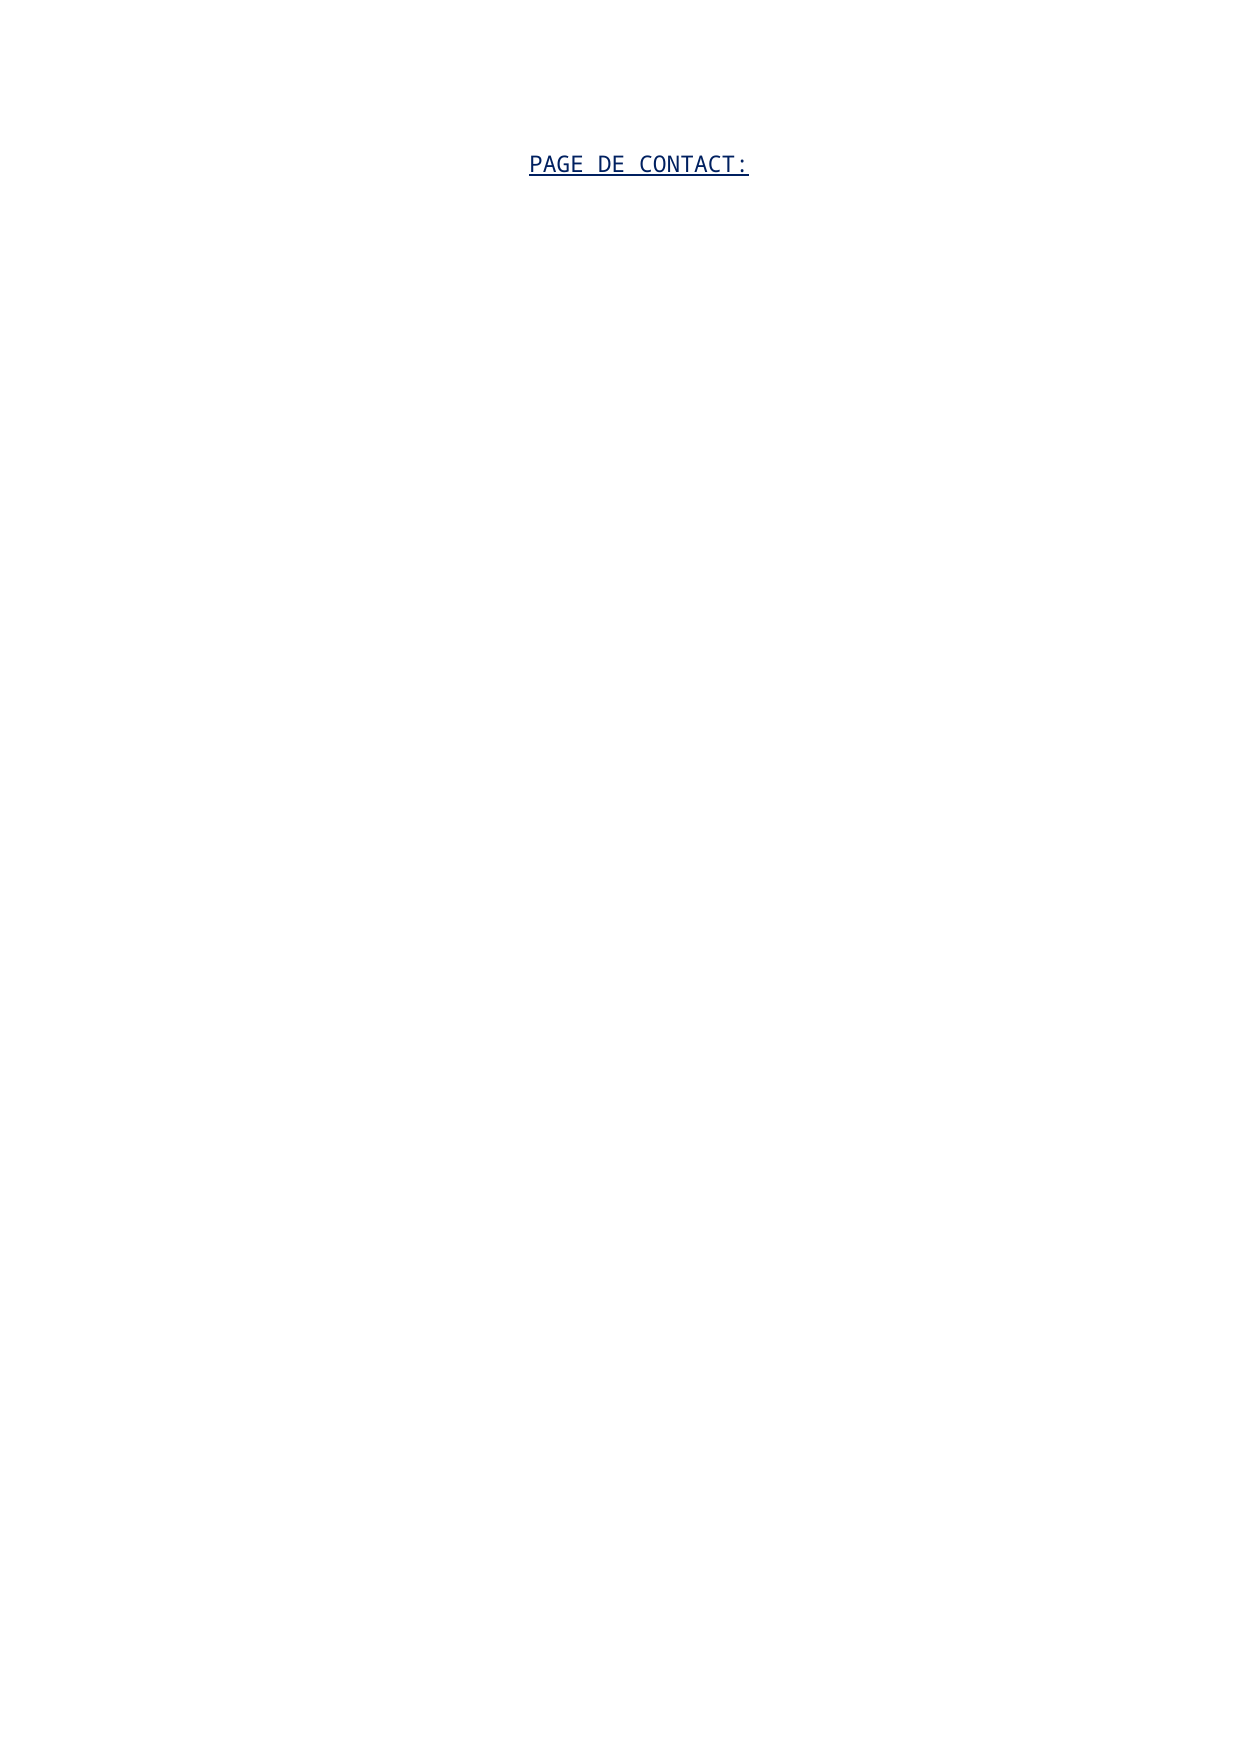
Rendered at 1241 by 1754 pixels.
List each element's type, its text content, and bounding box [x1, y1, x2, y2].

list PAGE DE CONTACT: [185, 148, 1093, 179]
